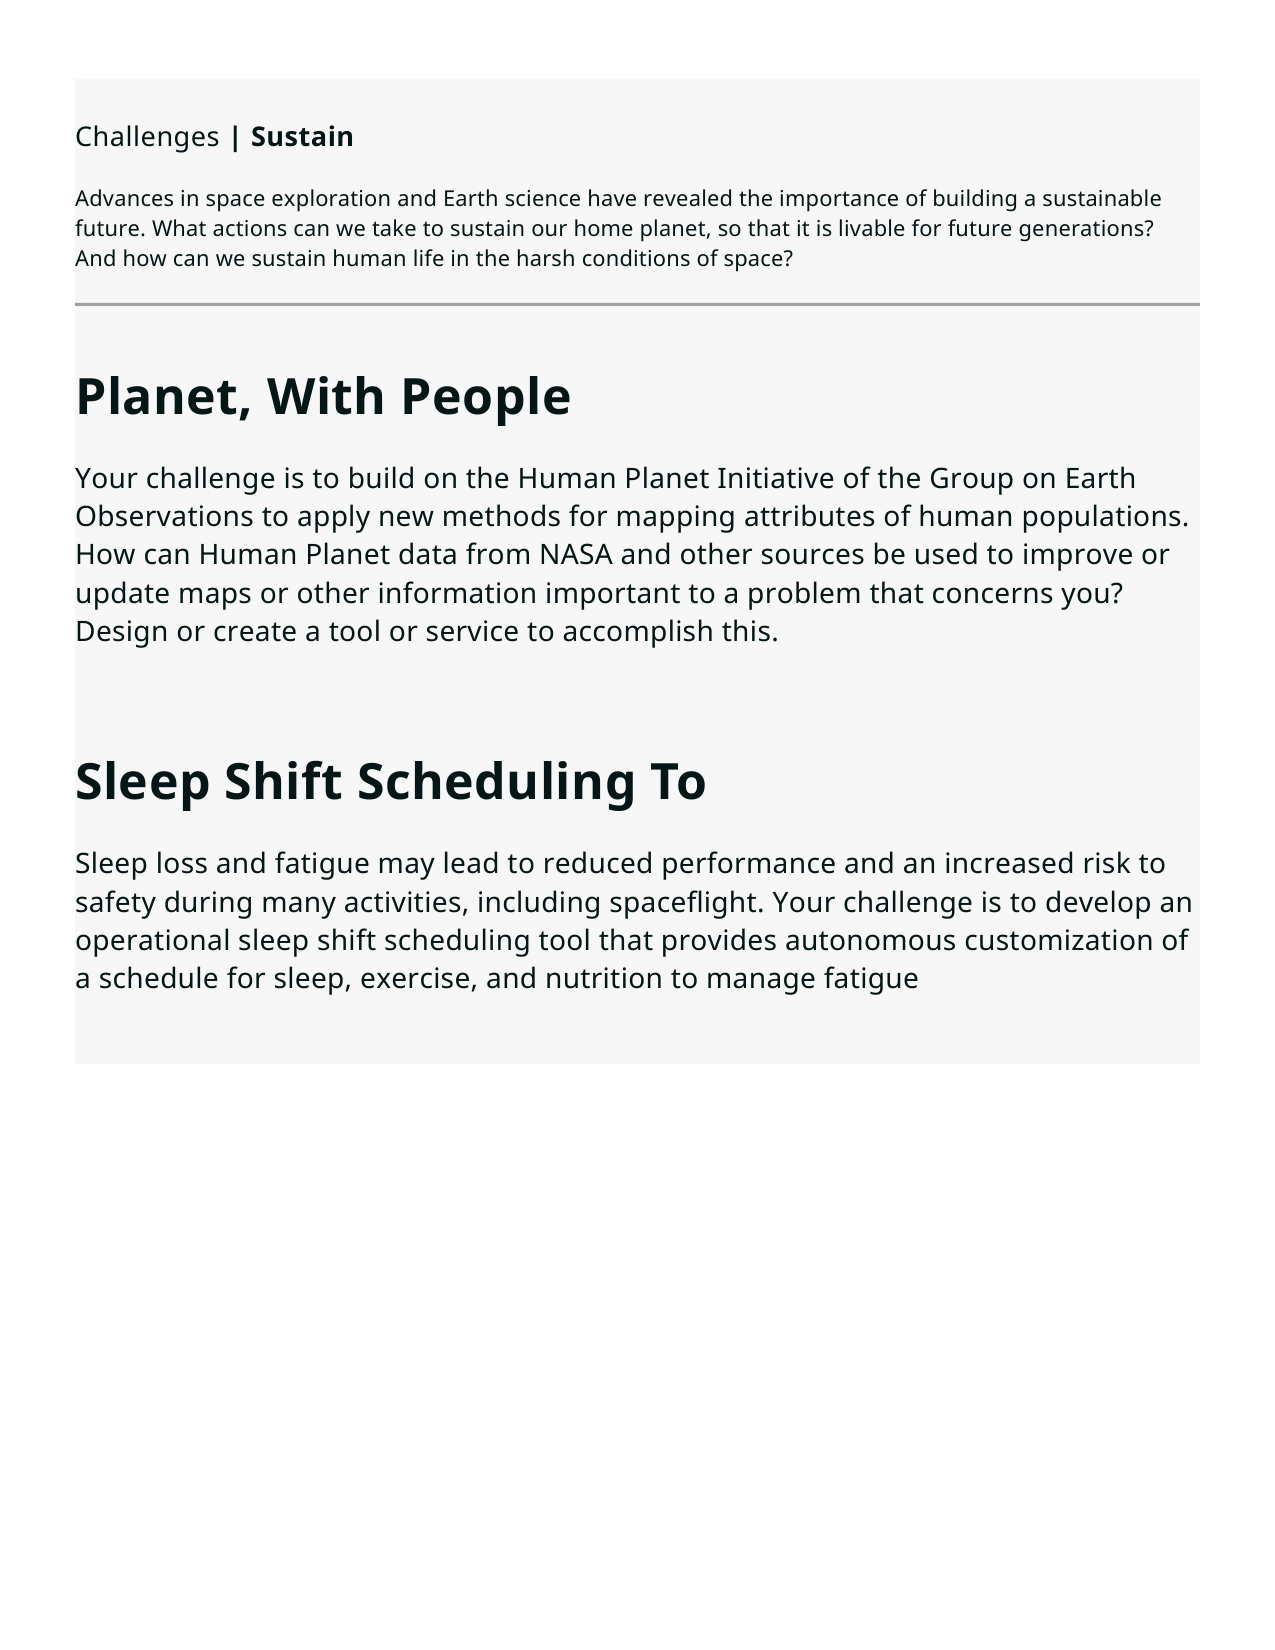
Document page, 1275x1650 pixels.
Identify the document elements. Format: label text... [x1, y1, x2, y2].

subtitle Challenges | Sustain [75, 79, 1200, 154]
subtitle Planet, With People [75, 361, 1200, 429]
text Advances in space exploration and Earth science have revealed the importance of building a sustainable future. What actions can we take to sustain our home planet, so that it is livable for future generations? And how can we sustain human life in the harsh conditions of space? [75, 183, 1200, 273]
text Your challenge is to build on the Human Planet Initiative of the Group on Earth Observations to apply new methods for mapping attributes of human populations. How can Human Planet data from NASA and other sources be used to improve or update maps or other information important to a problem that concerns you? Design or create a tool or service to accomplish this. [780, 458, 1200, 650]
text Sleep loss and fatigue may lead to reduced performance and an increased risk to safety during many activities, including spaceflight. Your challenge is to develop an operational sleep shift scheduling tool that provides autonomous customization of a schedule for sleep, exercise, and nutrition to manage fatigue [920, 844, 1200, 997]
subtitle Sleep Shift Scheduling To [75, 746, 1200, 814]
